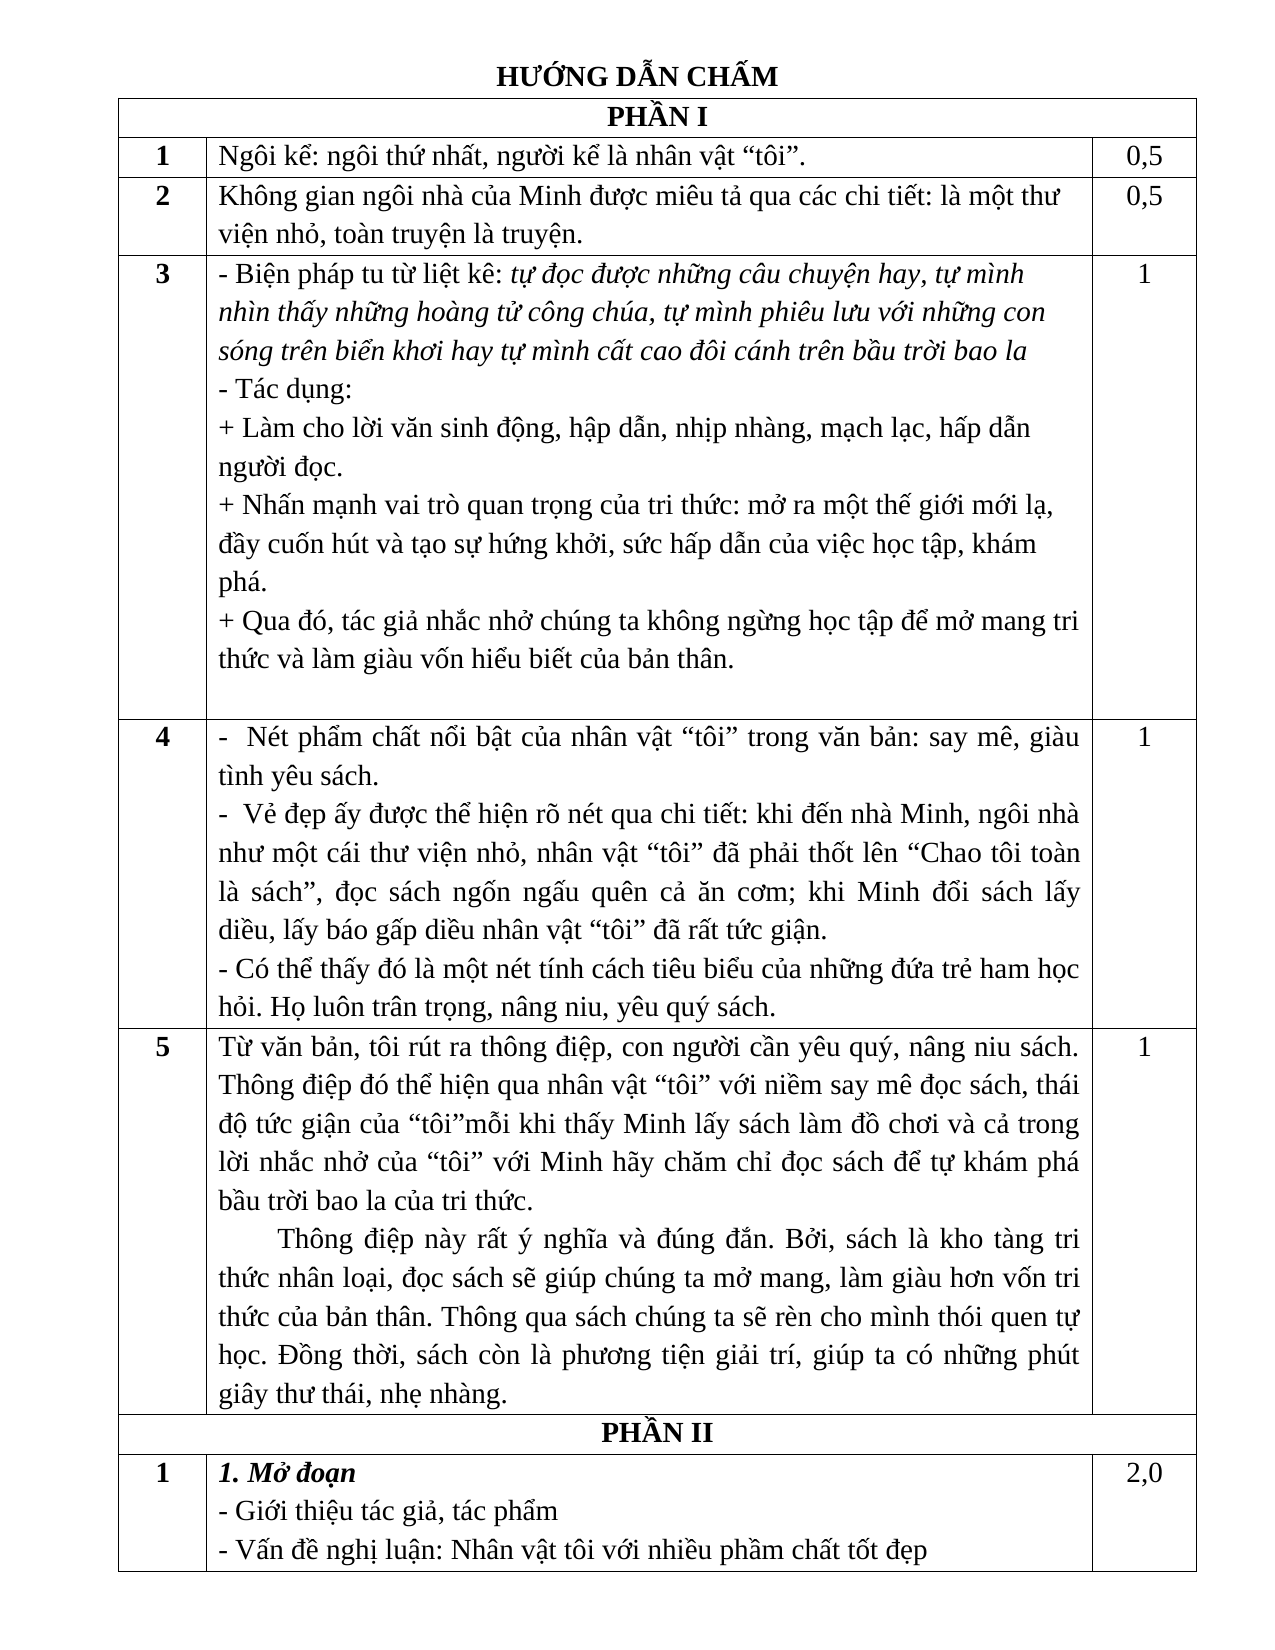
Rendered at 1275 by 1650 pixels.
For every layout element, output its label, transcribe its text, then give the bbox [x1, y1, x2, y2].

text HƯỚNG DẪN CHẤM [118, 59, 1157, 93]
table_cell 1 [1093, 1029, 1196, 1414]
table_cell 1 [119, 1455, 206, 1571]
table_cell 2 [119, 178, 206, 255]
table_header PHẦN I [119, 99, 1196, 137]
table_cell Từ văn bản, tôi rút ra thông điệp, con người cần yêu quý, nâng niu sách. Thông điệp đó thể hiện qua nhân vật “tôi” với niềm say mê đọc sách, thái độ tức giận của “tôi”mỗi khi thấy Minh lấy sách làm đồ chơi và cả trong lời nhắc nhở của “tôi” với Minh hãy chăm chỉ đọc sách để tự khám phá bầu trời bao la của tri thức. Thông điệp này rất ý nghĩa và đúng đắn. Bởi, sách là kho tàng tri thức nhân loại, đọc sách sẽ giúp chúng ta mở mang, làm giàu hơn vốn tri thức của bản thân. Thông qua sách chúng ta sẽ rèn cho mình thói quen tự học. Đồng thời, sách còn là phương tiện giải trí, giúp ta có những phút giây thư thái, nhẹ nhàng. [207, 1029, 1092, 1414]
table_cell 0,5 [1093, 178, 1196, 255]
table_cell - Nét phẩm chất nổi bật của nhân vật “tôi” trong văn bản: say mê, giàu tình yêu sách. - Vẻ đẹp ấy được thể hiện rõ nét qua chi tiết: khi đến nhà Minh, ngôi nhà như một cái thư viện nhỏ, nhân vật “tôi” đã phải thốt lên “Chao tôi toàn là sách”, đọc sách ngốn ngấu quên cả ăn cơm; khi Minh đổi sách lấy diều, lấy báo gấp diều nhân vật “tôi” đã rất tức giận. - Có thể thấy đó là một nét tính cách tiêu biểu của những đứa trẻ ham học hỏi. Họ luôn trân trọng, nâng niu, yêu quý sách. [207, 720, 1092, 1028]
table_cell 0,5 [1093, 138, 1196, 177]
table_cell - Biện pháp tu từ liệt kê: tự đọc được những câu chuyện hay, tự mình nhìn thấy những hoàng tử công chúa, tự mình phiêu lưu với những con sóng trên biển khơi hay tự mình cất cao đôi cánh trên bầu trời bao la - Tác dụng: + Làm cho lời văn sinh động, hập dẫn, nhịp nhàng, mạch lạc, hấp dẫn người đọc. + Nhấn mạnh vai trò quan trọng của tri thức: mở ra một thế giới mới lạ, đầy cuốn hút và tạo sự hứng khởi, sức hấp dẫn của việc học tập, khám phá. + Qua đó, tác giả nhắc nhở chúng ta không ngừng học tập để mở mang tri thức và làm giàu vốn hiểu biết của bản thân. [207, 256, 1092, 718]
table_cell 1 [119, 138, 206, 177]
table_cell 1 [1093, 256, 1196, 718]
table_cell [207, 1455, 1092, 1571]
table_cell PHẦN II [119, 1415, 1196, 1454]
table_cell 1 [1093, 720, 1196, 1028]
table_cell Ngôi kể: ngôi thứ nhất, người kể là nhân vật “tôi”. [207, 138, 1092, 177]
table_cell 4 [119, 720, 206, 1028]
table_cell 3 [119, 256, 206, 718]
table_cell 5 [119, 1029, 206, 1414]
table_cell Không gian ngôi nhà của Minh được miêu tả qua các chi tiết: là một thư viện nhỏ, toàn truyện là truyện. [207, 178, 1092, 255]
table_cell 2,0 [1093, 1455, 1196, 1571]
